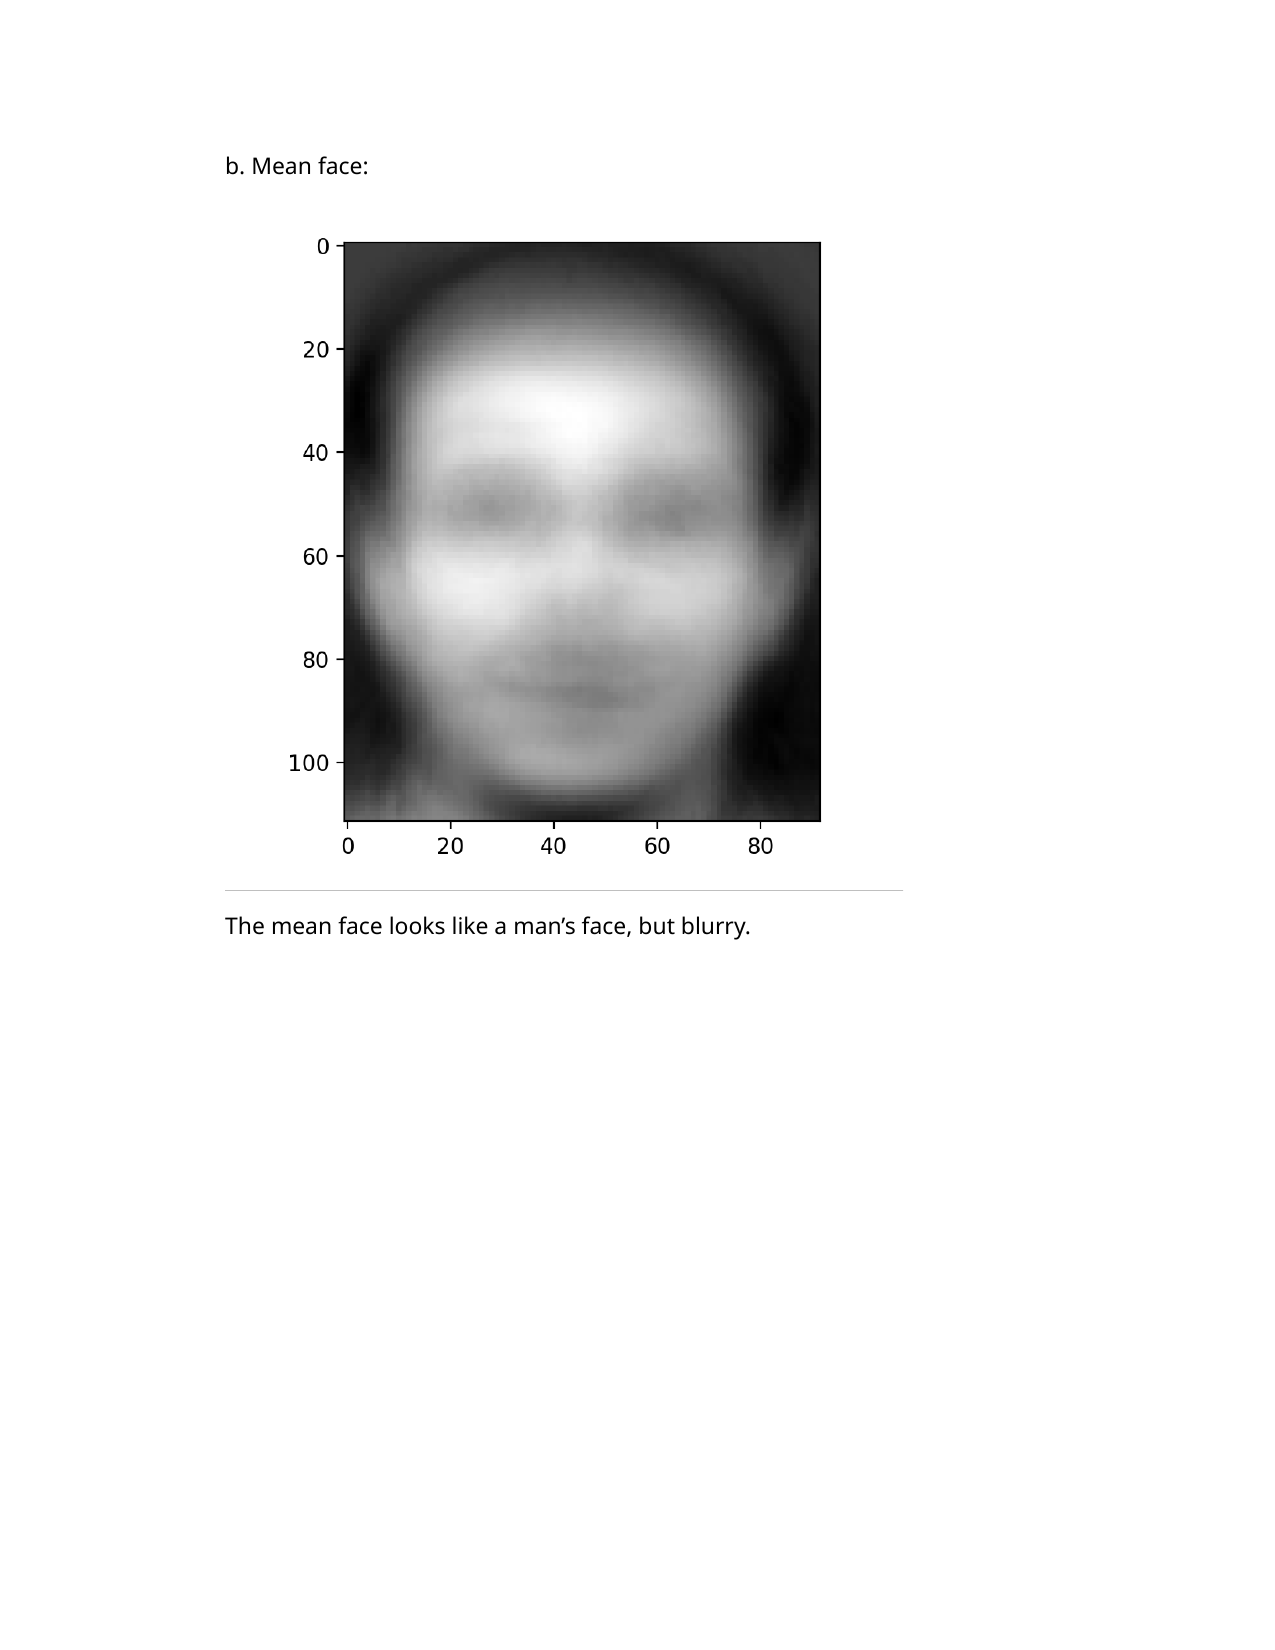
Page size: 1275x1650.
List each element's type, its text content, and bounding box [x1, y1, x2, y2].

text The mean face looks like a man’s face, but blurry. [150, 910, 1125, 941]
picture [225, 200, 904, 891]
text b. Mean face: [150, 150, 1125, 181]
